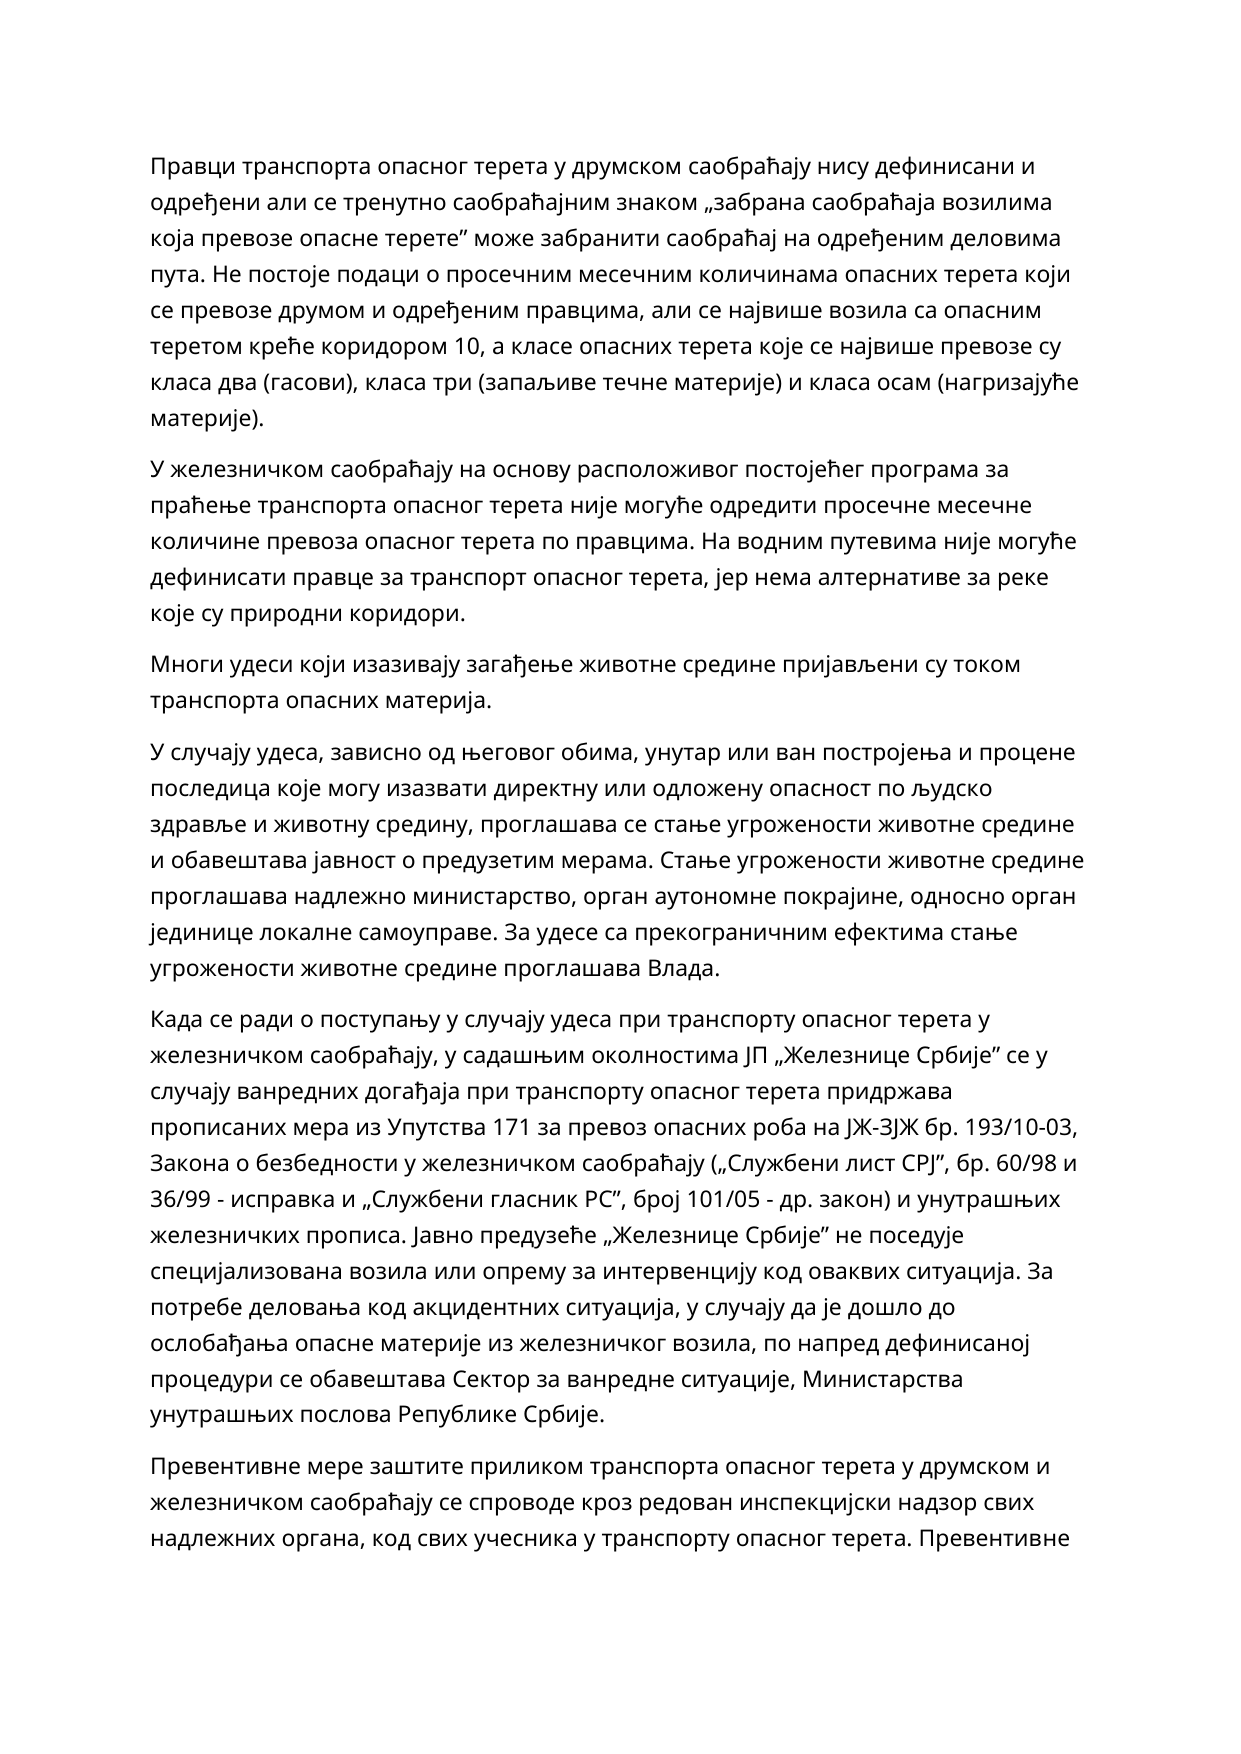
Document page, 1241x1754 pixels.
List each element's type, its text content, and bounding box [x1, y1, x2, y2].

text У случају удеса, зависно од његовог обима, унутар или ван постројења и процене последица које могу изазвати директну или одложену опасност по људско здравље и животну средину, проглашава се стање угрожености животне средине и обавештава јавност о предузетим мерама. Стање угрожености животне средине проглашава надлежно министарство, орган аутономне покрајине, односно орган јединице локалне самоуправе. За удесе са прекограничним ефектима стање угрожености животне средине проглашава Влада. [150, 736, 1090, 983]
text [150, 1450, 1090, 1553]
text У железничком саобраћају на основу расположивог постојећег програма за праћење транспорта опасног терета није могуће одредити просечне месечне количине превоза опасног терета по правцима. На водним путевима није могуће дефинисати правце за транспорт опасног терета, јер нема алтернативе за реке које су природни коридори. [150, 453, 1090, 628]
text Правци транспорта опасног терета у друмском саобраћају нису дефинисани и одређени али се тренутно саобраћајним знаком „забрана саобраћаја возилима која превозе опасне терете” може забранити саобраћај на одређеним деловима пута. Не постоје подаци о просечним месечним количинама опасних терета који се превозе друмом и одређеним правцима, али се највише возила са опасним теретом креће коридором 10, а класе опасних терета које се највише превозе су класа два (гасови), класа три (запаљиве течне материје) и класа осам (нагризајуће материје). [150, 150, 1090, 433]
text Када се ради о поступању у случају удеса при транспорту опасног терета у железничком саобраћају, у садашњим околностима ЈП „Железнице Србије” се у случају ванредних догађаја при транспорту опасног терета придржава прописаних мера из Упутства 171 за превоз опасних роба на ЈЖ-ЗЈЖ бр. 193/10-03, Закона о безбедности у железничком саобраћају („Службени лист СРЈ”, бр. 60/98 и 36/99 - исправка и „Службени гласник РС”, број 101/05 - др. закон) и унутрашњих железничких прописа. Јавно предузеће „Железнице Србије” не поседује специјализована возила или опрему за интервенцију код оваквих ситуација. За потребе деловања код акцидентних ситуација, у случају да је дошло до ослобађања опасне материје из железничког возила, по напред дефинисаној процедури се обавештава Сектор за ванредне ситуације, Министарства унутрашњих послова Републике Србије. [150, 1003, 1090, 1430]
text Многи удеси који изазивају загађење животне средине пријављени су током транспорта опасних материја. [150, 648, 1090, 716]
